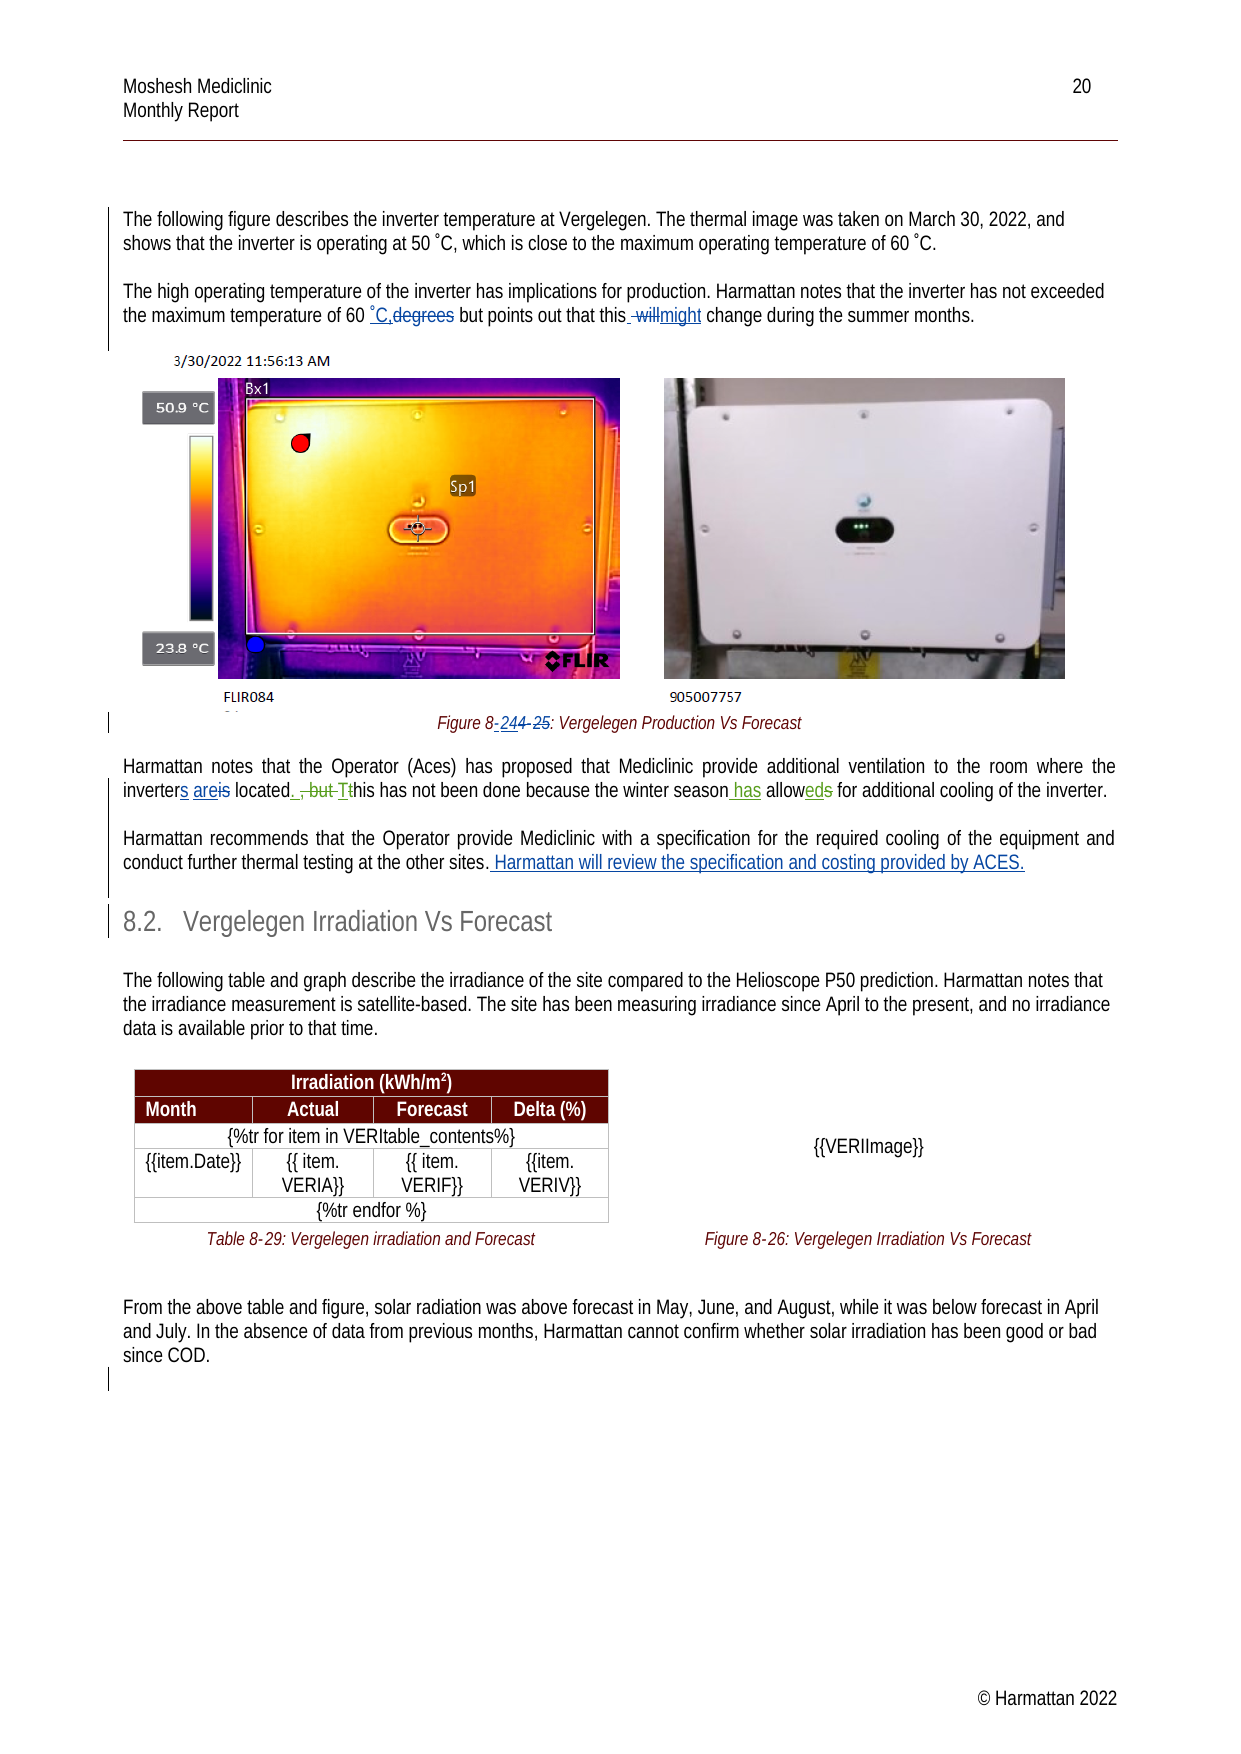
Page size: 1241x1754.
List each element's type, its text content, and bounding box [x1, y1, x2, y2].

text Harmattan notes that the Operator (Aces) has proposed that Mediclinic provide additional ventilation to the room where the inverter locatedhis has not been done because the winter season allow for additional cooling of the inverter. [123, 754, 1117, 802]
text Figure 82: Vergelegen Production Vs Forecast [123, 712, 1117, 733]
text Harmattan recommends that the Operator provide Mediclinic with a specification for the required cooling of the equipment and conduct further thermal testing at the other sites. [123, 826, 1117, 874]
table_header [123, 1064, 620, 1228]
subtitle Vergelegen Irradiation Vs Forecast [123, 904, 1117, 938]
picture [123, 350, 1119, 712]
text From the above table and figure, solar radiation was above forecast in May, June, and August, while it was below forecast in April and July. In the absence of data from previous months, Harmattan cannot confirm whether solar irradiation has been good or bad since COD. [123, 1295, 1117, 1367]
text The following table and graph describe the irradiance of the site compared to the Helioscope P50 prediction. Harmattan notes that the irradiance measurement is satellite-based. The site has been measuring irradiance since April to the present, and no irradiance data is available prior to that time. [123, 968, 1117, 1040]
table_header {{VERIImage}} [620, 1064, 1117, 1228]
